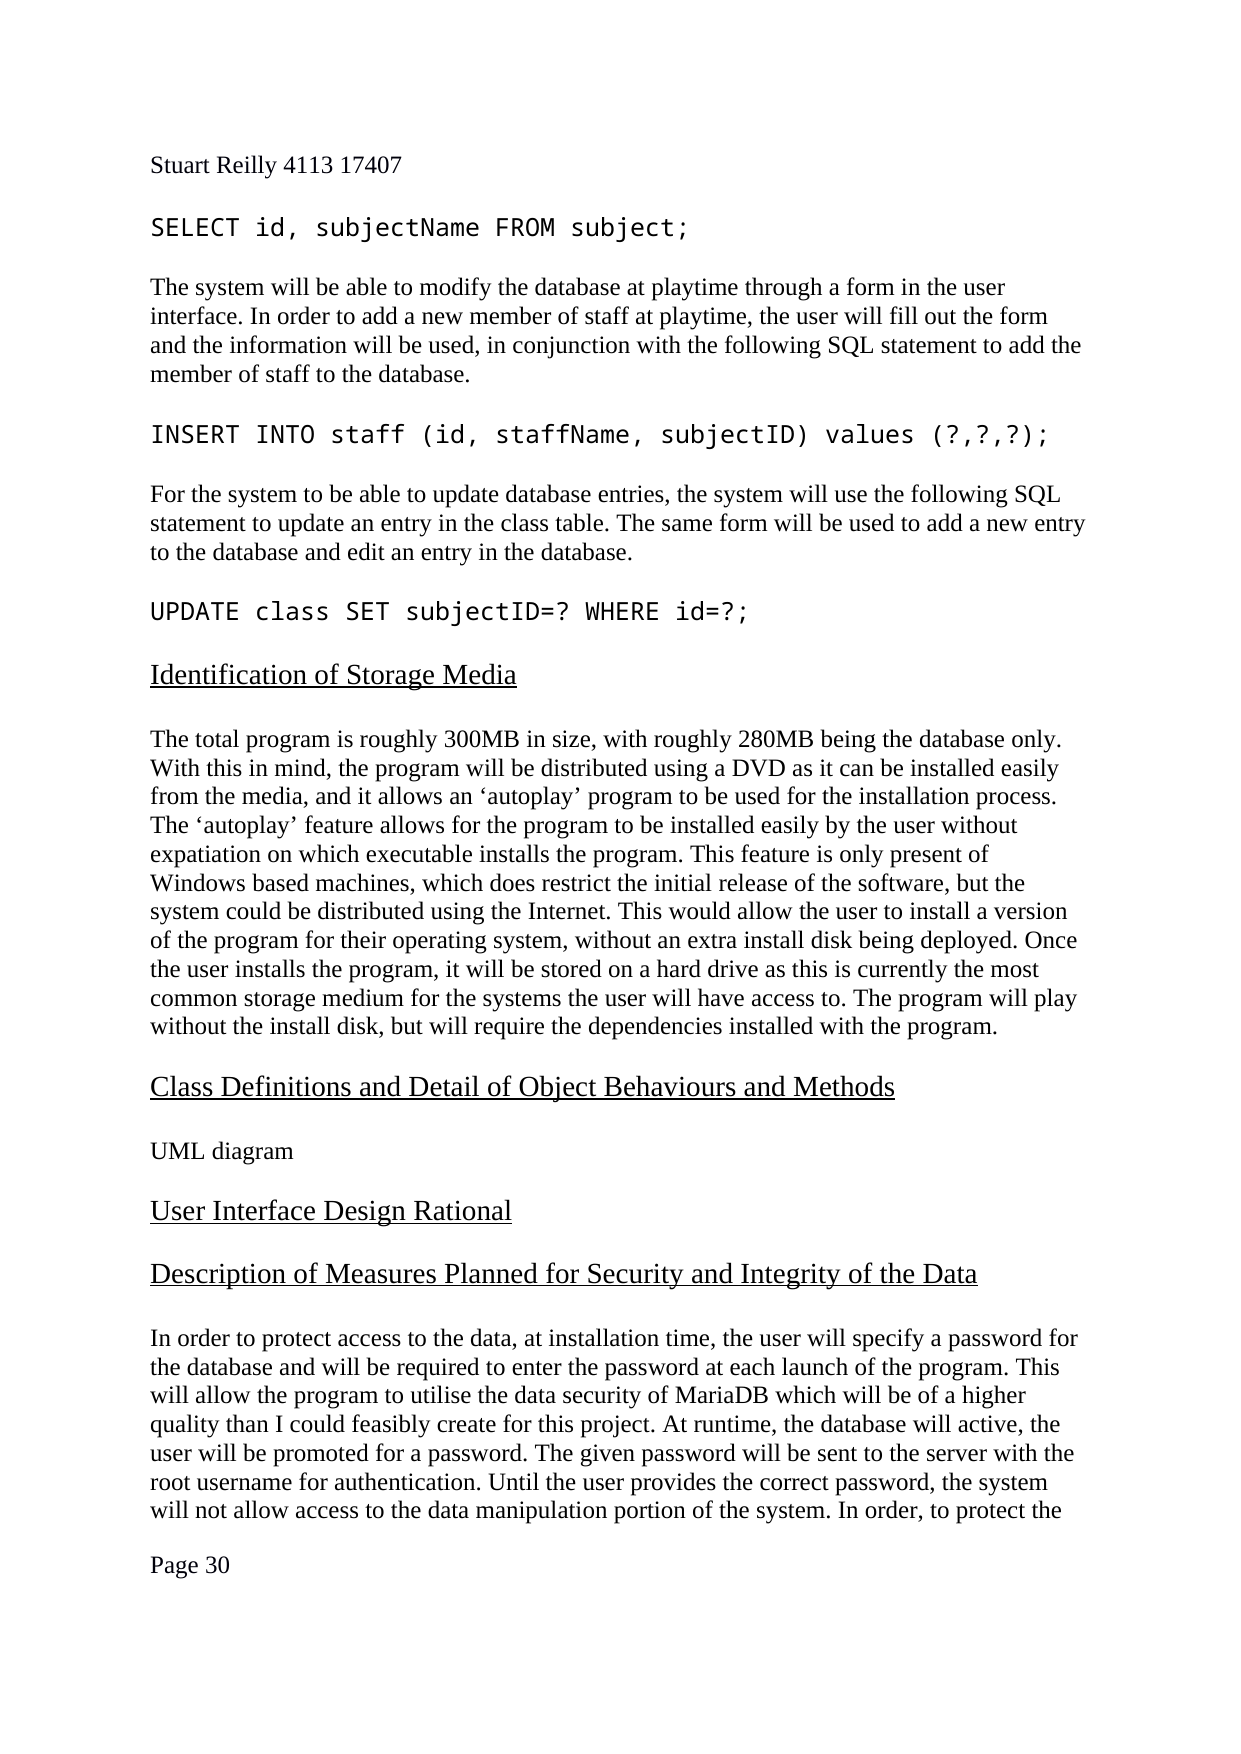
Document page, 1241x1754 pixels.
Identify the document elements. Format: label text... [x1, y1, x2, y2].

text User Interface Design Rational [150, 1193, 1090, 1227]
text UPDATE class SET subjectID=? WHERE id=?; [150, 594, 1090, 628]
text The total program is roughly 300MB in size, with roughly 280MB being the database only. With this in mind, the program will be distributed using a DVD as it can be installed easily from the media, and it allows an ‘autoplay’ program to be used for the installation process. The ‘autoplay’ feature allows for the program to be installed easily by the user without expatiation on which executable installs the program. This feature is only present of Windows based machines, which does restrict the initial release of the software, but the system could be distributed using the Internet. This would allow the user to install a version of the program for their operating system, without an extra install disk being deployed. Once the user installs the program, it will be stored on a hard drive as this is currently the most common storage medium for the systems the user will have access to. The program will play without the install disk, but will require the dependencies installed with the program. [150, 724, 1090, 1040]
text Description of Measures Planned for Security and Integrity of the Data [150, 1256, 1090, 1289]
text The system will be able to modify the database at playtime through a form in the user interface. In order to add a new member of staff at playtime, the user will fill out the form and the information will be used, in conjunction with the following SQL statement to add the member of staff to the database. [150, 272, 1090, 387]
text INSERT INTO staff (id, staffName, subjectID) values (?,?,?); [150, 416, 1090, 450]
text For the system to be able to update database entries, the system will use the following SQL statement to update an entry in the class table. The same form will be used to add a new entry to the database and edit an entry in the database. [150, 479, 1090, 565]
text UML diagram [150, 1136, 1090, 1165]
text Class Definitions and Detail of Object Behaviours and Methods [150, 1069, 1090, 1102]
text Identification of Storage Media [150, 657, 1090, 690]
text SELECT id, subjectName FROM subject; [150, 210, 1090, 244]
